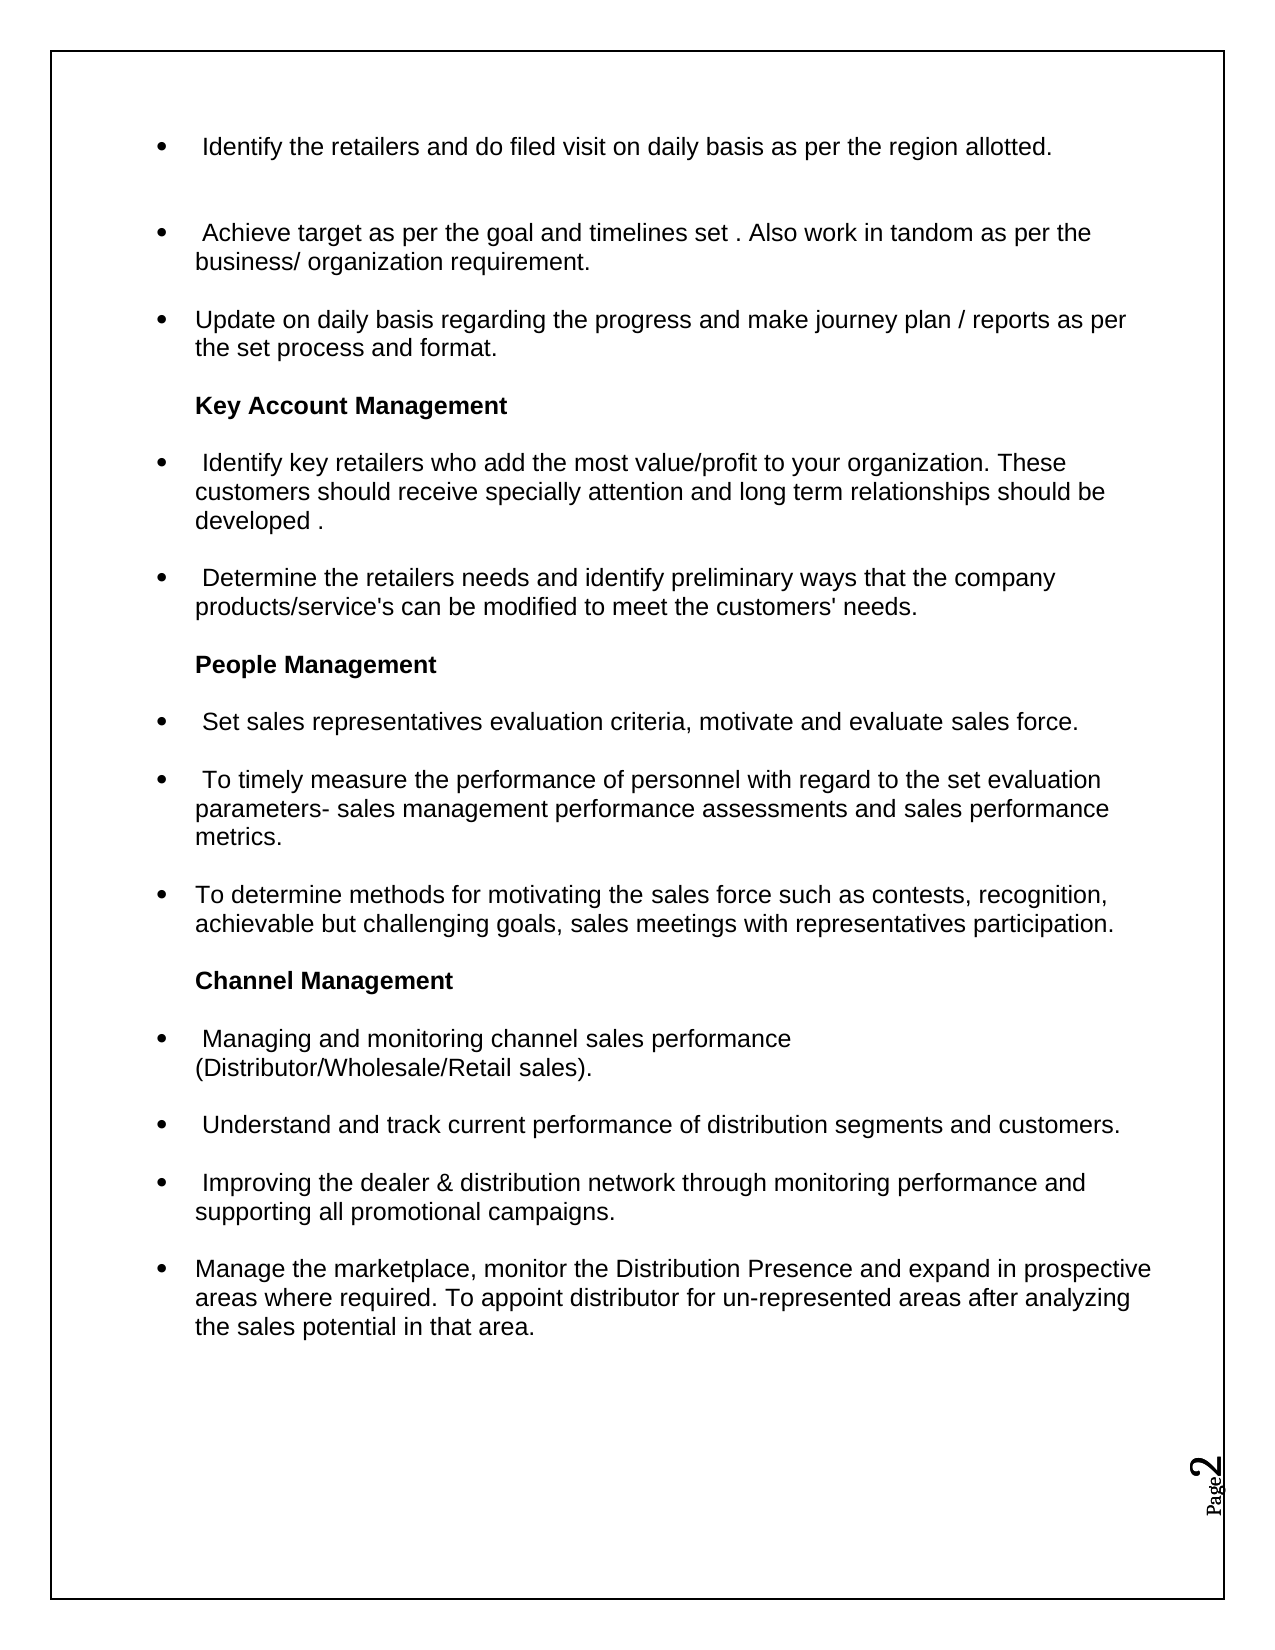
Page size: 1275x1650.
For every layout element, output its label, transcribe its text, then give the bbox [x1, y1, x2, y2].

list To determine methods for motivating the sales force such as contests, recognition, achievable but challenging goals, sales meetings with representatives participation. Channel Management [157, 880, 1155, 995]
list Understand and track current performance of distribution segments and customers. [157, 1110, 1155, 1139]
list Update on daily basis regarding the progress and make journey plan / reports as per the set process and format. Key Account Management [157, 304, 1155, 448]
list Managing and monitoring channel sales performance (Distributor/Wholesale/Retail sales). [157, 1024, 1155, 1081]
list Manage the marketplace, monitor the Distribution Presence and expand in prospective areas where required. To appoint distributor for un-represented areas after analyzing the sales potential in that area. [157, 1254, 1155, 1340]
list Set sales representatives evaluation criteria, motivate and evaluate sales force. [157, 707, 1155, 736]
list Achieve target as per the goal and timelines set . Also work in tandom as per the business/ organization requirement. [157, 218, 1155, 276]
list Identify the retailers and do filed visit on daily basis as per the region allotted. [157, 132, 1155, 189]
list Determine the retailers needs and identify preliminary ways that the company products/service's can be modified to meet the customers' needs. [157, 563, 1155, 621]
list People Management [195, 649, 1155, 678]
list Identify key retailers who add the most value/profit to your organization. These customers should receive specially attention and long term relationships should be developed . [157, 448, 1155, 534]
list To timely measure the performance of personnel with regard to the set evaluation parameters- sales management performance assessments and sales performance metrics. [157, 765, 1155, 851]
list Improving the dealer & distribution network through monitoring performance and supporting all promotional campaigns. [157, 1168, 1155, 1225]
